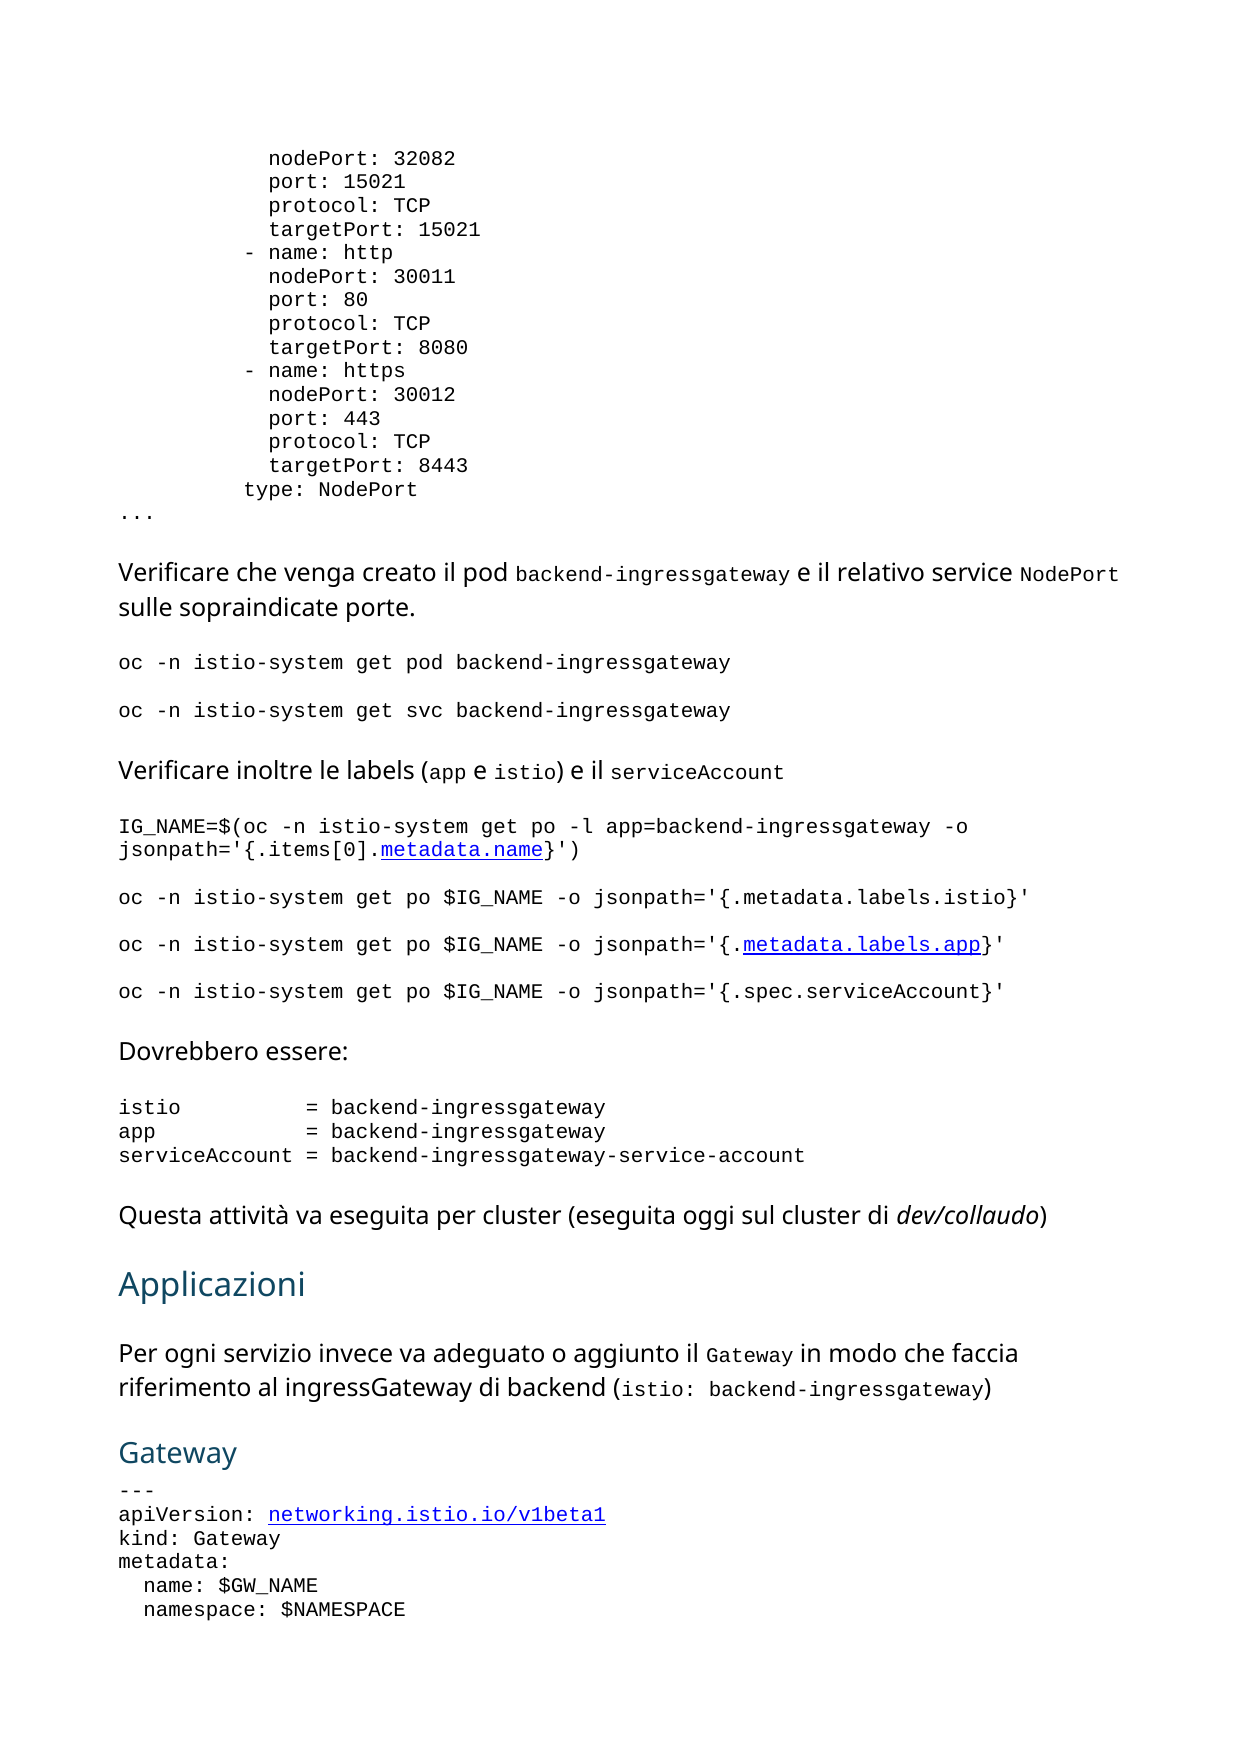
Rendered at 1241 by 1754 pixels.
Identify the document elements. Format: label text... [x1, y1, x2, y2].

text Dovrebbero essere: [118, 1034, 1122, 1068]
text port: 443 [118, 408, 1122, 431]
text targetPort: 8443 [118, 455, 1122, 479]
text port: 15021 [118, 171, 1122, 195]
text targetPort: 15021 [118, 218, 1122, 242]
text nodePort: 32082 [118, 148, 1122, 171]
text oc -n istio-system get pod backend-ingressgateway [118, 652, 1122, 676]
text Questa attività va eseguita per cluster (eseguita oggi sul cluster di dev/collaudo) [118, 1197, 1122, 1231]
text metadata: [118, 1551, 1122, 1575]
text nodePort: 30012 [118, 384, 1122, 408]
subtitle Applicazioni [118, 1261, 1122, 1306]
text port: 80 [118, 289, 1122, 313]
text app = backend-ingressgateway [118, 1121, 1122, 1144]
text istio = backend-ingressgateway [118, 1097, 1122, 1121]
text --- [118, 1481, 1122, 1504]
text apiVersion: networking.istio.io/v1beta1 [118, 1504, 1122, 1528]
text - name: http [118, 242, 1122, 266]
text nodePort: 30011 [118, 266, 1122, 289]
text Per ogni servizio invece va adeguato o aggiunto il Gateway in modo che faccia riferimento al ingressGateway di backend (istio: backend-ingressgateway) [118, 1335, 1122, 1403]
subtitle Gateway [118, 1432, 1122, 1472]
text Verificare inoltre le labels (app e istio) e il serviceAccount [118, 752, 1122, 787]
text protocol: TCP [118, 431, 1122, 455]
text kind: Gateway [118, 1528, 1122, 1551]
text ... [118, 502, 1122, 526]
text name: $GW_NAME [118, 1575, 1122, 1599]
text oc -n istio-system get po $IG_NAME -o jsonpath='{.metadata.labels.istio}' [118, 887, 1122, 910]
text serviceAccount = backend-ingressgateway-service-account [118, 1144, 1122, 1168]
text oc -n istio-system get po $IG_NAME -o jsonpath='{.metadata.labels.app}' [118, 934, 1122, 958]
text namespace: $NAMESPACE [118, 1599, 1122, 1622]
text IG_NAME=$(oc -n istio-system get po -l app=backend-ingressgateway -o jsonpath='{.items[0].metadata.name}') [118, 816, 1122, 863]
text oc -n istio-system get svc backend-ingressgateway [118, 700, 1122, 723]
text Verificare che venga creato il pod backend-ingressgateway e il relativo service NodePort sulle sopraindicate porte. [118, 555, 1122, 623]
text targetPort: 8080 [118, 337, 1122, 360]
text - name: https [118, 360, 1122, 384]
text protocol: TCP [118, 195, 1122, 218]
text type: NodePort [118, 479, 1122, 502]
text oc -n istio-system get po $IG_NAME -o jsonpath='{.spec.serviceAccount}' [118, 981, 1122, 1005]
text protocol: TCP [118, 313, 1122, 337]
